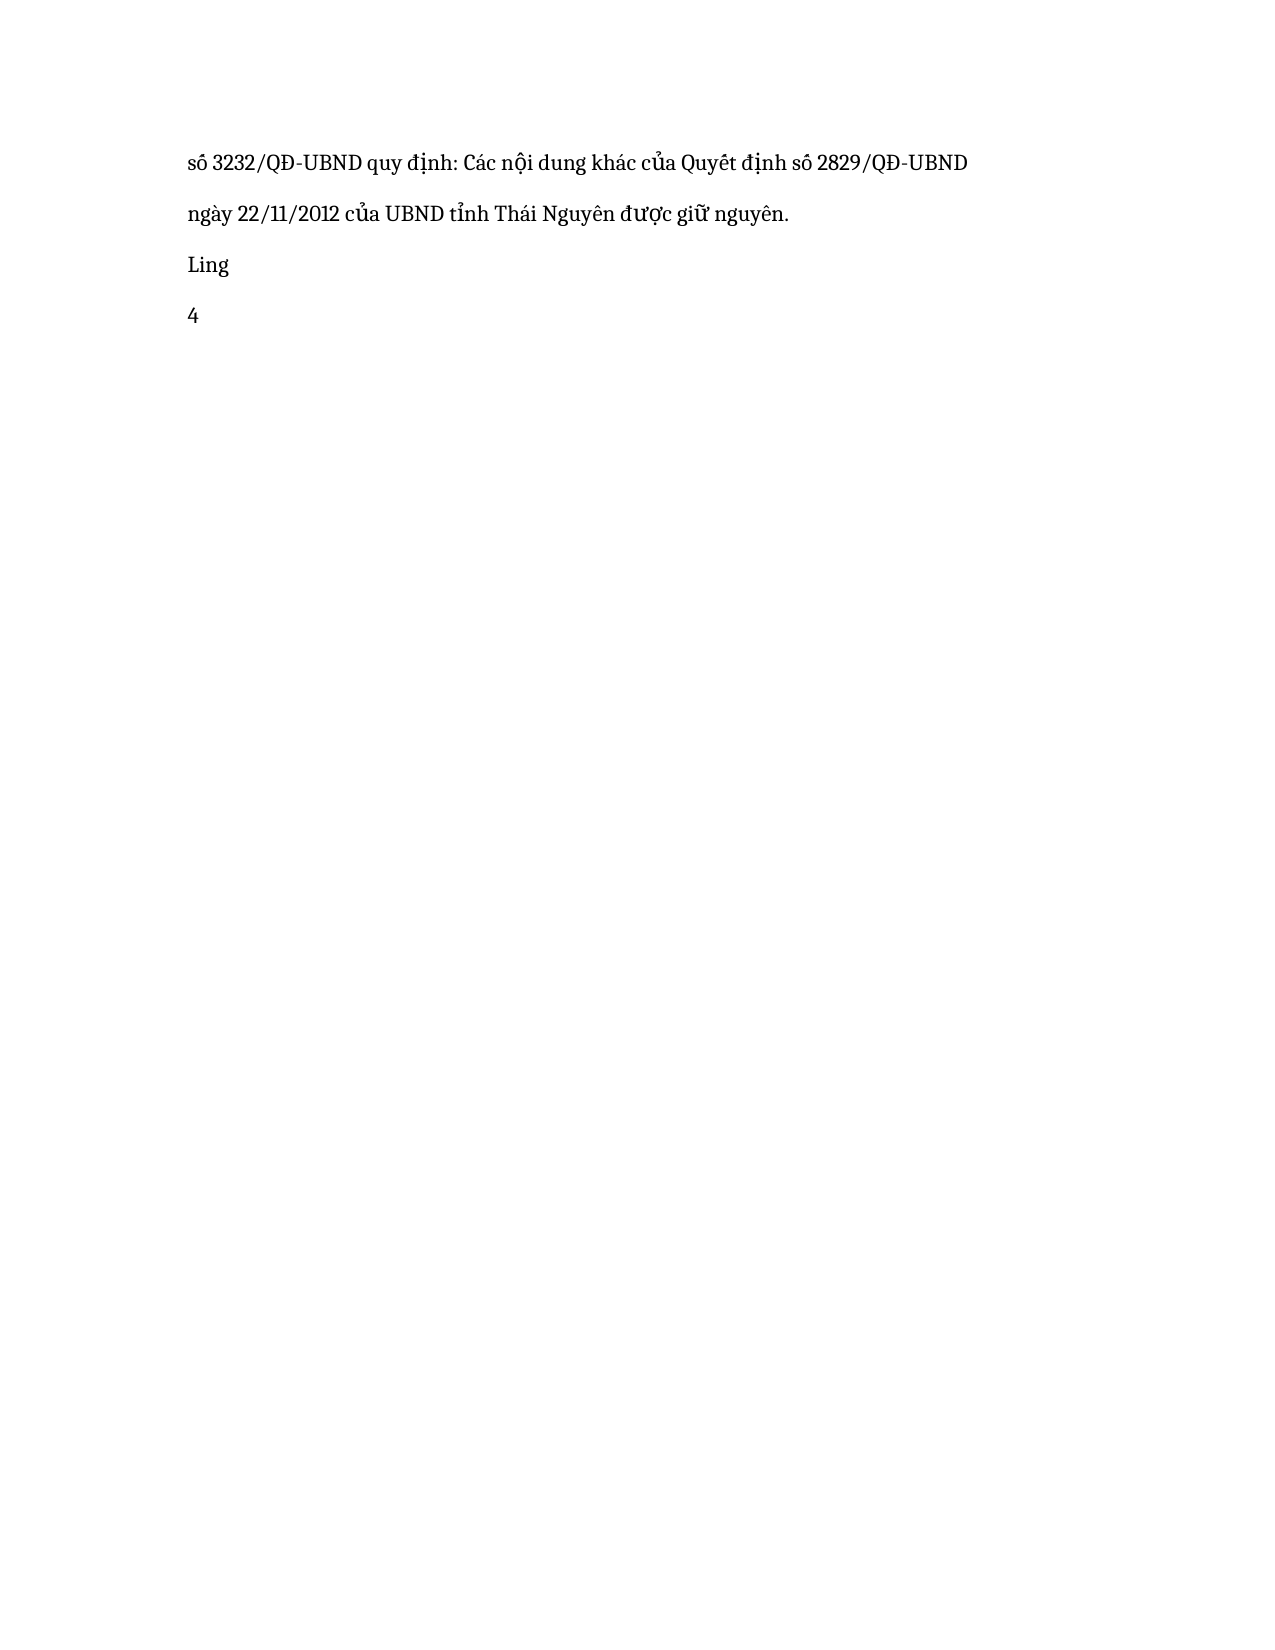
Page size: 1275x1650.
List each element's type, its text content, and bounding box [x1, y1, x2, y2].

text ngày 22/11/2012 của UBND tỉnh Thái Nguyên được giữ nguyên. [187, 201, 1087, 227]
text số 3232/QĐ-UBND quy định: Các nội dung khác của Quyết định số 2829/QĐ-UBND [187, 150, 1087, 176]
text Ling [187, 252, 1087, 278]
text 4 [187, 303, 1087, 329]
